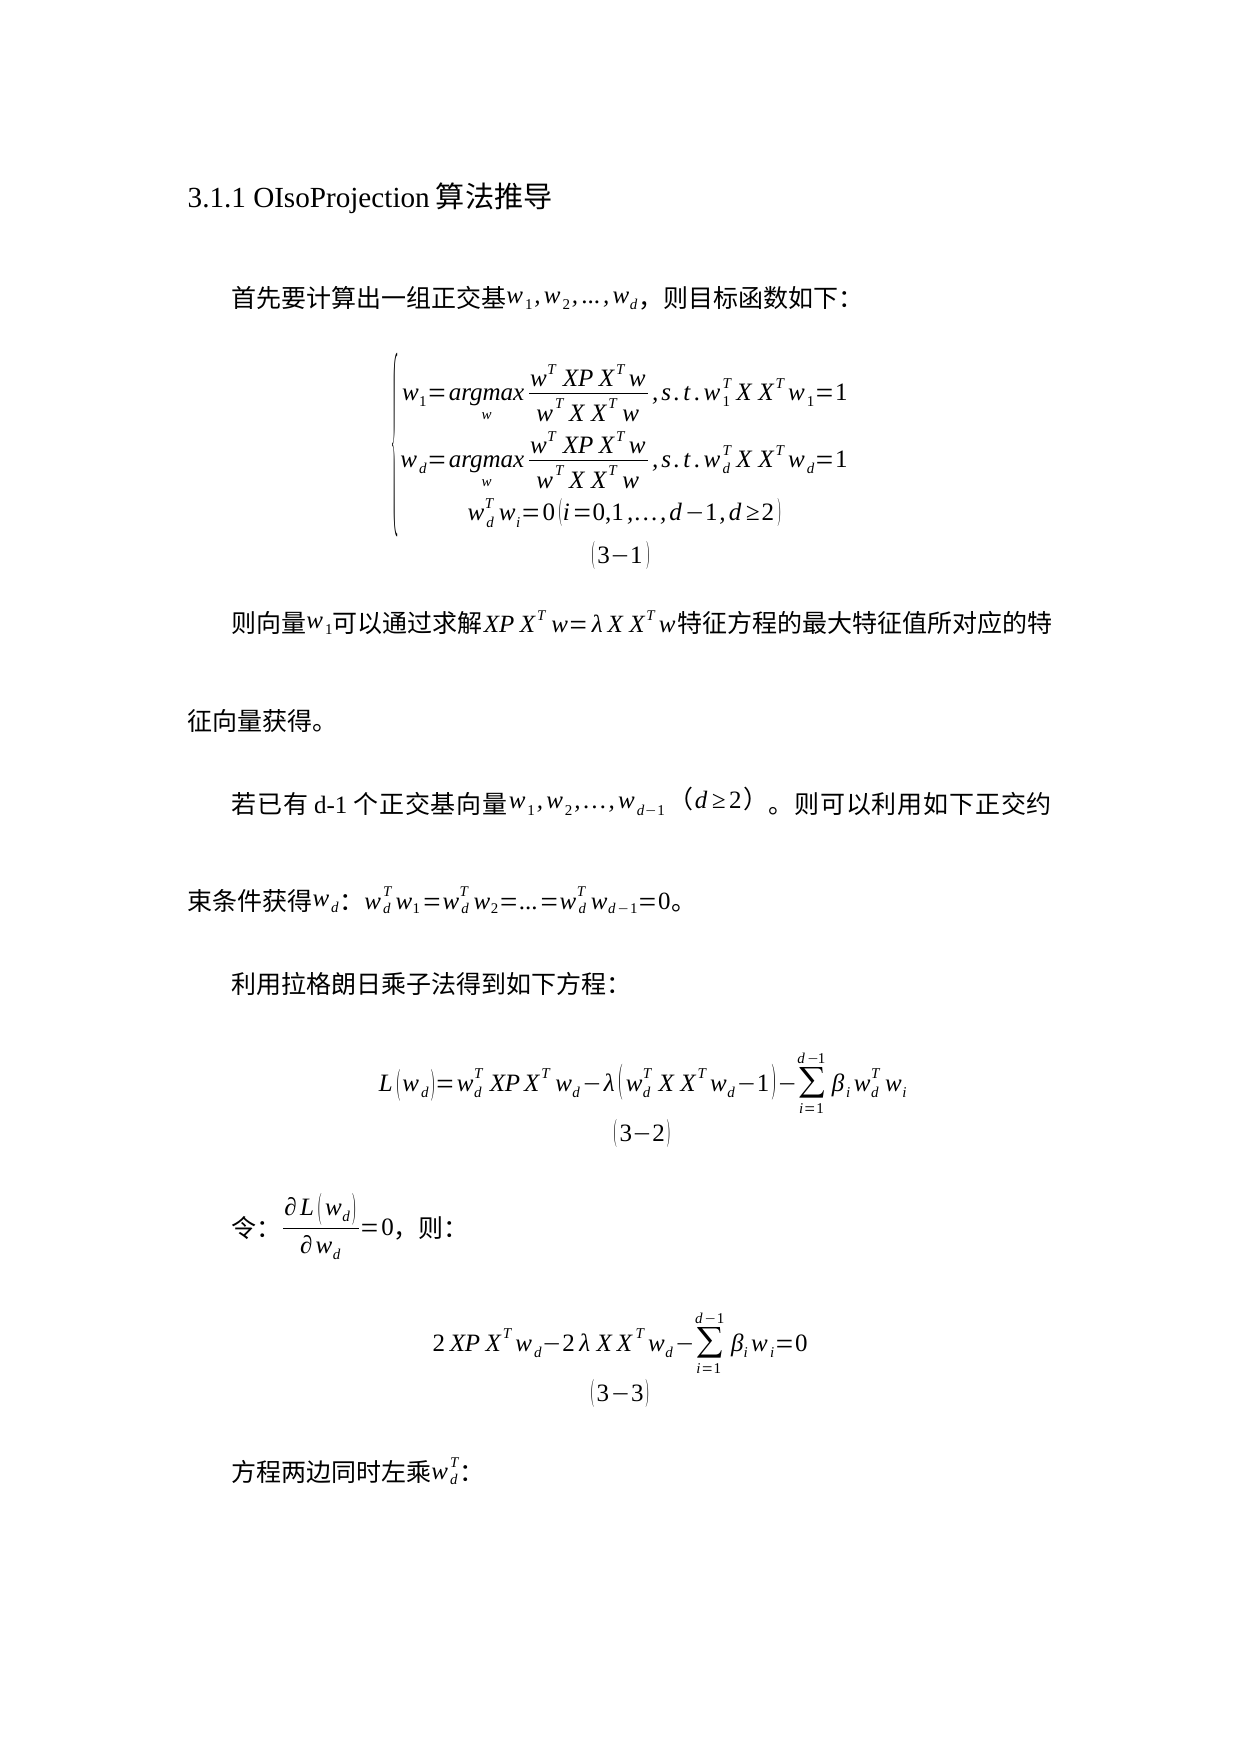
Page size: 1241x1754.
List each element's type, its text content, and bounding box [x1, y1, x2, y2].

subtitle 3.1.1 OIsoProjection算法推导 [187, 162, 1053, 227]
text 方程两边同时左乘： [187, 1438, 1053, 1503]
text 令：，则： [187, 1178, 1053, 1276]
text 利用拉格朗日乘子法得到如下方程： [187, 951, 1053, 1016]
text 首先要计算出一组正交基，则目标函数如下： [187, 264, 1053, 329]
text 若已有d-1个正交基向量。则可以利用如下正交约束条件获得：。 [187, 770, 1053, 932]
text 则向量可以通过求解特征方程的最大特征值所对应的特征向量获得。 [187, 589, 1053, 752]
